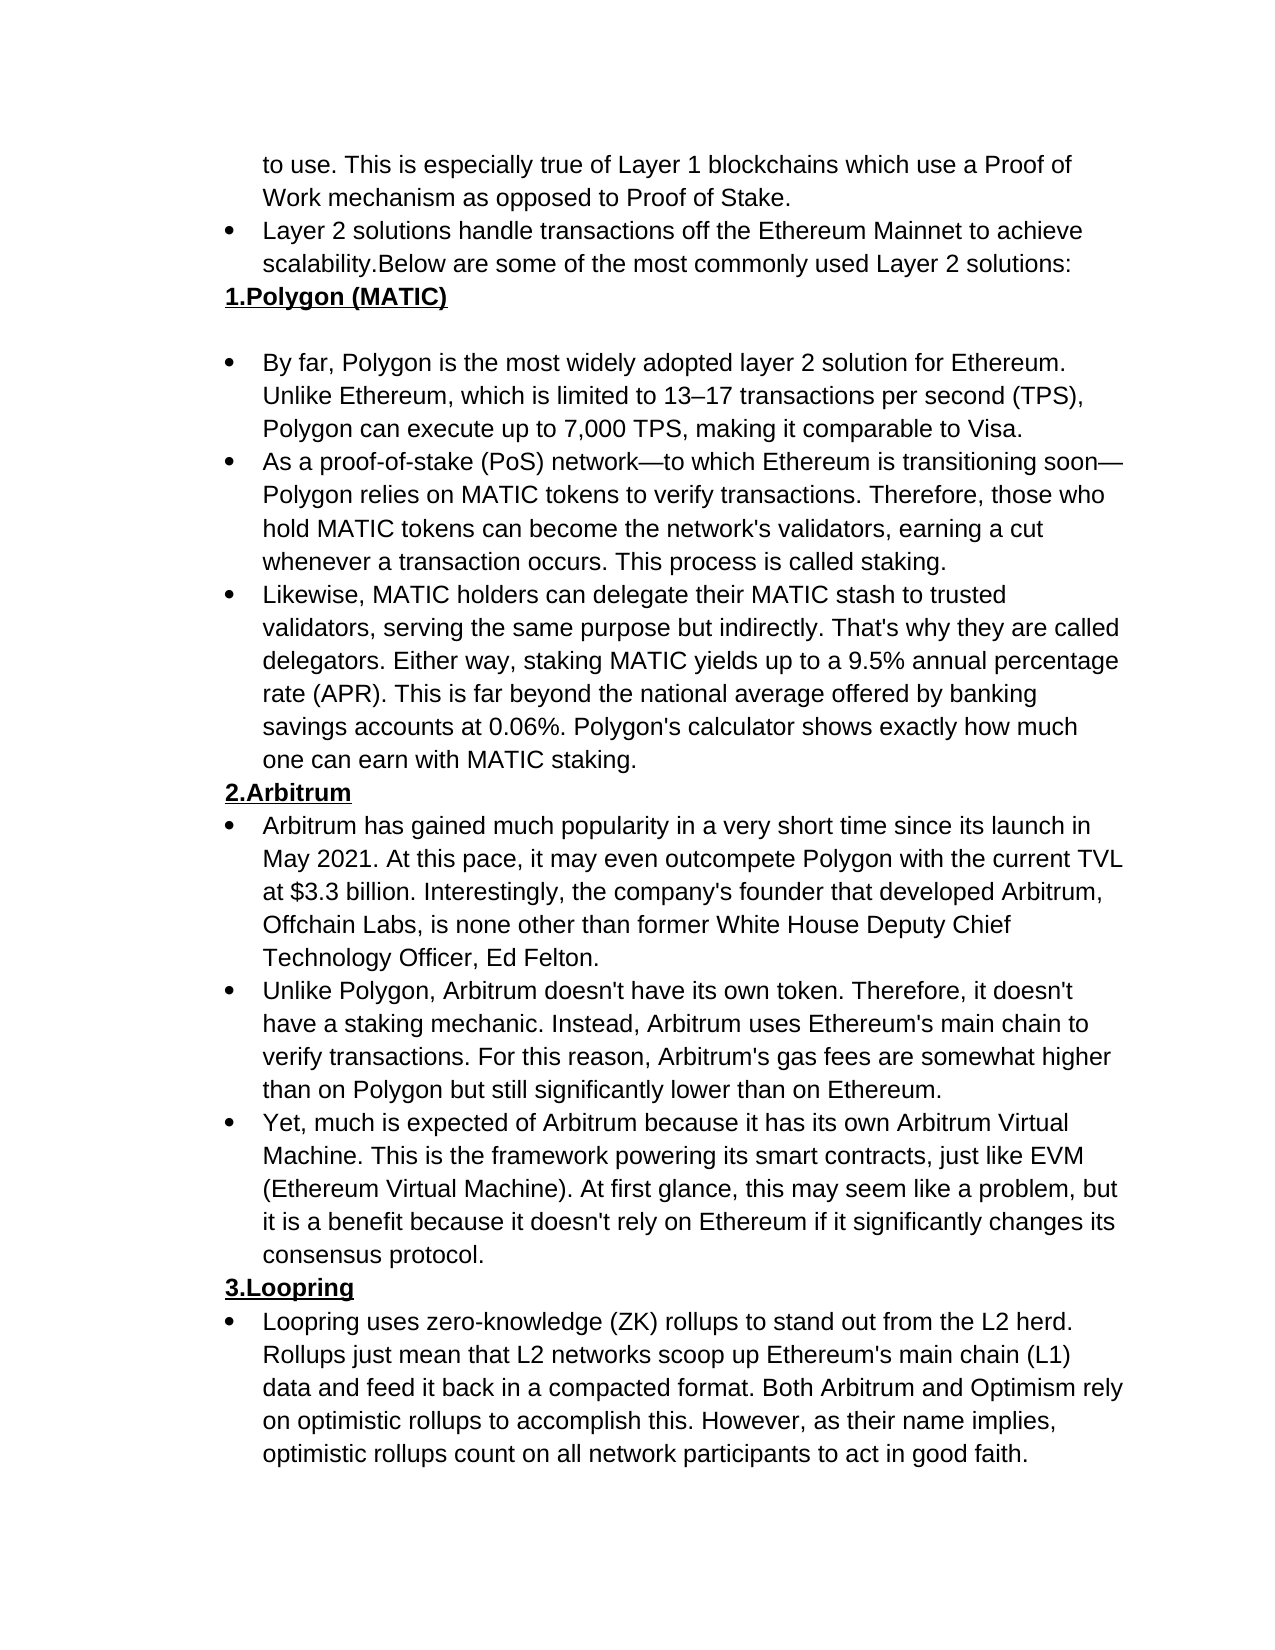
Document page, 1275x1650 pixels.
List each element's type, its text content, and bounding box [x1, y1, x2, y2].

list Unlike Polygon, Arbitrum doesn't have its own token. Therefore, it doesn't have a staking mechanic. Instead, Arbitrum uses Ethereum's main chain to verify transactions. For this reason, Arbitrum's gas fees are somewhat higher than on Polygon but still significantly lower than on Ethereum. [225, 976, 1125, 1104]
text 1.Polygon (MATIC) [225, 282, 1125, 311]
list As a proof-of-stake (PoS) network—to which Ethereum is transitioning soon—Polygon relies on MATIC tokens to verify transactions. Therefore, those who hold MATIC tokens can become the network's validators, earning a cut whenever a transaction occurs. This process is called staking. [225, 447, 1125, 575]
list Loopring uses zero-knowledge (ZK) rollups to stand out from the L2 herd. Rollups just mean that L2 networks scoop up Ethereum's main chain (L1) data and feed it back in a compacted format. Both Arbitrum and Optimism rely on optimistic rollups to accomplish this. However, as their name implies, optimistic rollups count on all network participants to act in good faith. [225, 1306, 1125, 1467]
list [225, 150, 1125, 212]
list Arbitrum has gained much popularity in a very short time since its launch in May 2021. At this pace, it may even outcompete Polygon with the current TVL at $3.3 billion. Interestingly, the company's founder that developed Arbitrum, Offchain Labs, is none other than former White House Deputy Chief Technology Officer, Ed Felton. [225, 811, 1125, 972]
text 2.Arbitrum [225, 778, 1125, 807]
list By far, Polygon is the most widely adopted layer 2 solution for Ethereum. Unlike Ethereum, which is limited to 13–17 transactions per second (TPS), Polygon can execute up to 7,000 TPS, making it comparable to Visa. [225, 348, 1125, 443]
list Yet, much is expected of Arbitrum because it has its own Arbitrum Virtual Machine. This is the framework powering its smart contracts, just like EVM (Ethereum Virtual Machine). At first glance, this may seem like a problem, but it is a benefit because it doesn't rely on Ethereum if it significantly changes its consensus protocol. [225, 1108, 1125, 1269]
list Layer 2 solutions handle transactions off the Ethereum Mainnet to achieve scalability.Below are some of the most commonly used Layer 2 solutions: [225, 216, 1125, 278]
list Likewise, MATIC holders can delegate their MATIC stash to trusted validators, serving the same purpose but indirectly. That's why they are called delegators. Either way, staking MATIC yields up to a 9.5% annual percentage rate (APR). This is far beyond the national average offered by banking savings accounts at 0.06%. Polygon's calculator shows exactly how much one can earn with MATIC staking. [225, 579, 1125, 773]
text 3.Loopring [225, 1273, 1125, 1302]
